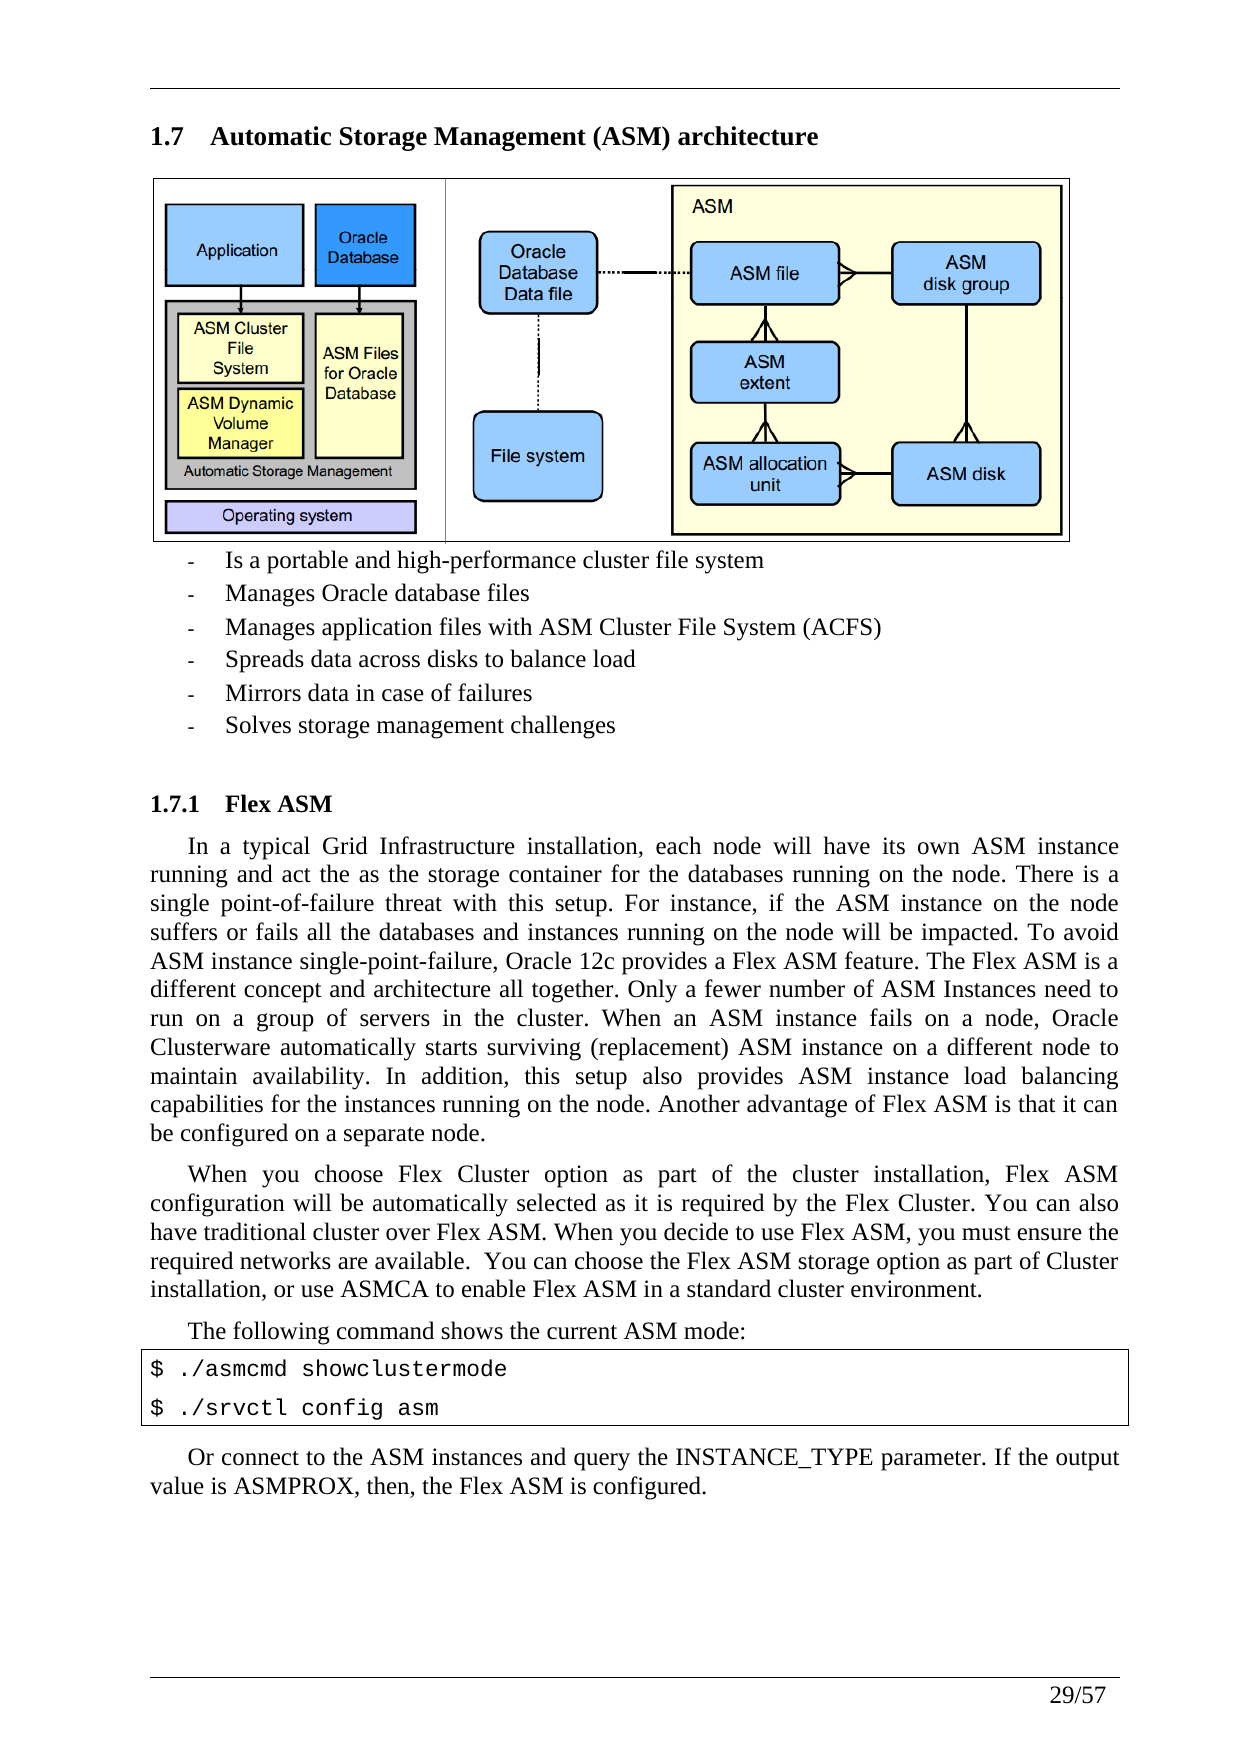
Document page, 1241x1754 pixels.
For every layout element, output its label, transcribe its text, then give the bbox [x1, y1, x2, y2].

list Mirrors data in case of failures [187, 678, 1120, 706]
list Is a portable and high-performance cluster file system [187, 546, 1120, 574]
text $ ./asmcmd showclustermode [142, 1350, 1128, 1383]
picture [150, 176, 1074, 546]
text Or connect to the ASM instances and query the INSTANCE_TYPE parameter. If the output value is ASMPROX, then, the Flex ASM is configured. [150, 1442, 1120, 1500]
subtitle Flex ASM [150, 789, 1120, 818]
list Spreads data across disks to balance load [187, 644, 1120, 673]
text $ ./srvctl config asm [142, 1388, 1128, 1425]
text In a typical Grid Infrastructure installation, each node will have its own ASM instance running and act the as the storage container for the databases running on the node. There is a single point-of-failure threat with this setup. For instance, if the ASM instance on the node suffers or fails all the databases and instances running on the node will be impacted. To avoid ASM instance single-point-failure, Oracle 12c provides a Flex ASM feature. The Flex ASM is a different concept and architecture all together. Only a fewer number of ASM Instances need to run on a group of servers in the cluster. When an ASM instance fails on a node, Oracle Clusterware automatically starts surviving (replacement) ASM instance on a different node to maintain availability. In addition, this setup also provides ASM instance load balancing capabilities for the instances running on the node. Another advantage of Flex ASM is that it can be configured on a separate node. [150, 831, 1120, 1147]
subtitle Automatic Storage Management (ASM) architecture [150, 120, 1120, 151]
text The following command shows the current ASM mode: [187, 1316, 1120, 1344]
list Manages Oracle database files [187, 578, 1120, 607]
text When you choose Flex Cluster option as part of the cluster installation, Flex ASM configuration will be automatically selected as it is required by the Flex Cluster. You can also have traditional cluster over Flex ASM. When you decide to use Flex ASM, you must ensure the required networks are available. You can choose the Flex ASM storage option as part of Cluster installation, or use ASMCA to enable Flex ASM in a standard cluster environment. [150, 1159, 1120, 1303]
list Solves storage management challenges [187, 711, 1120, 739]
list Manages application files with ASM Cluster File System (ACFS) [187, 612, 1120, 640]
